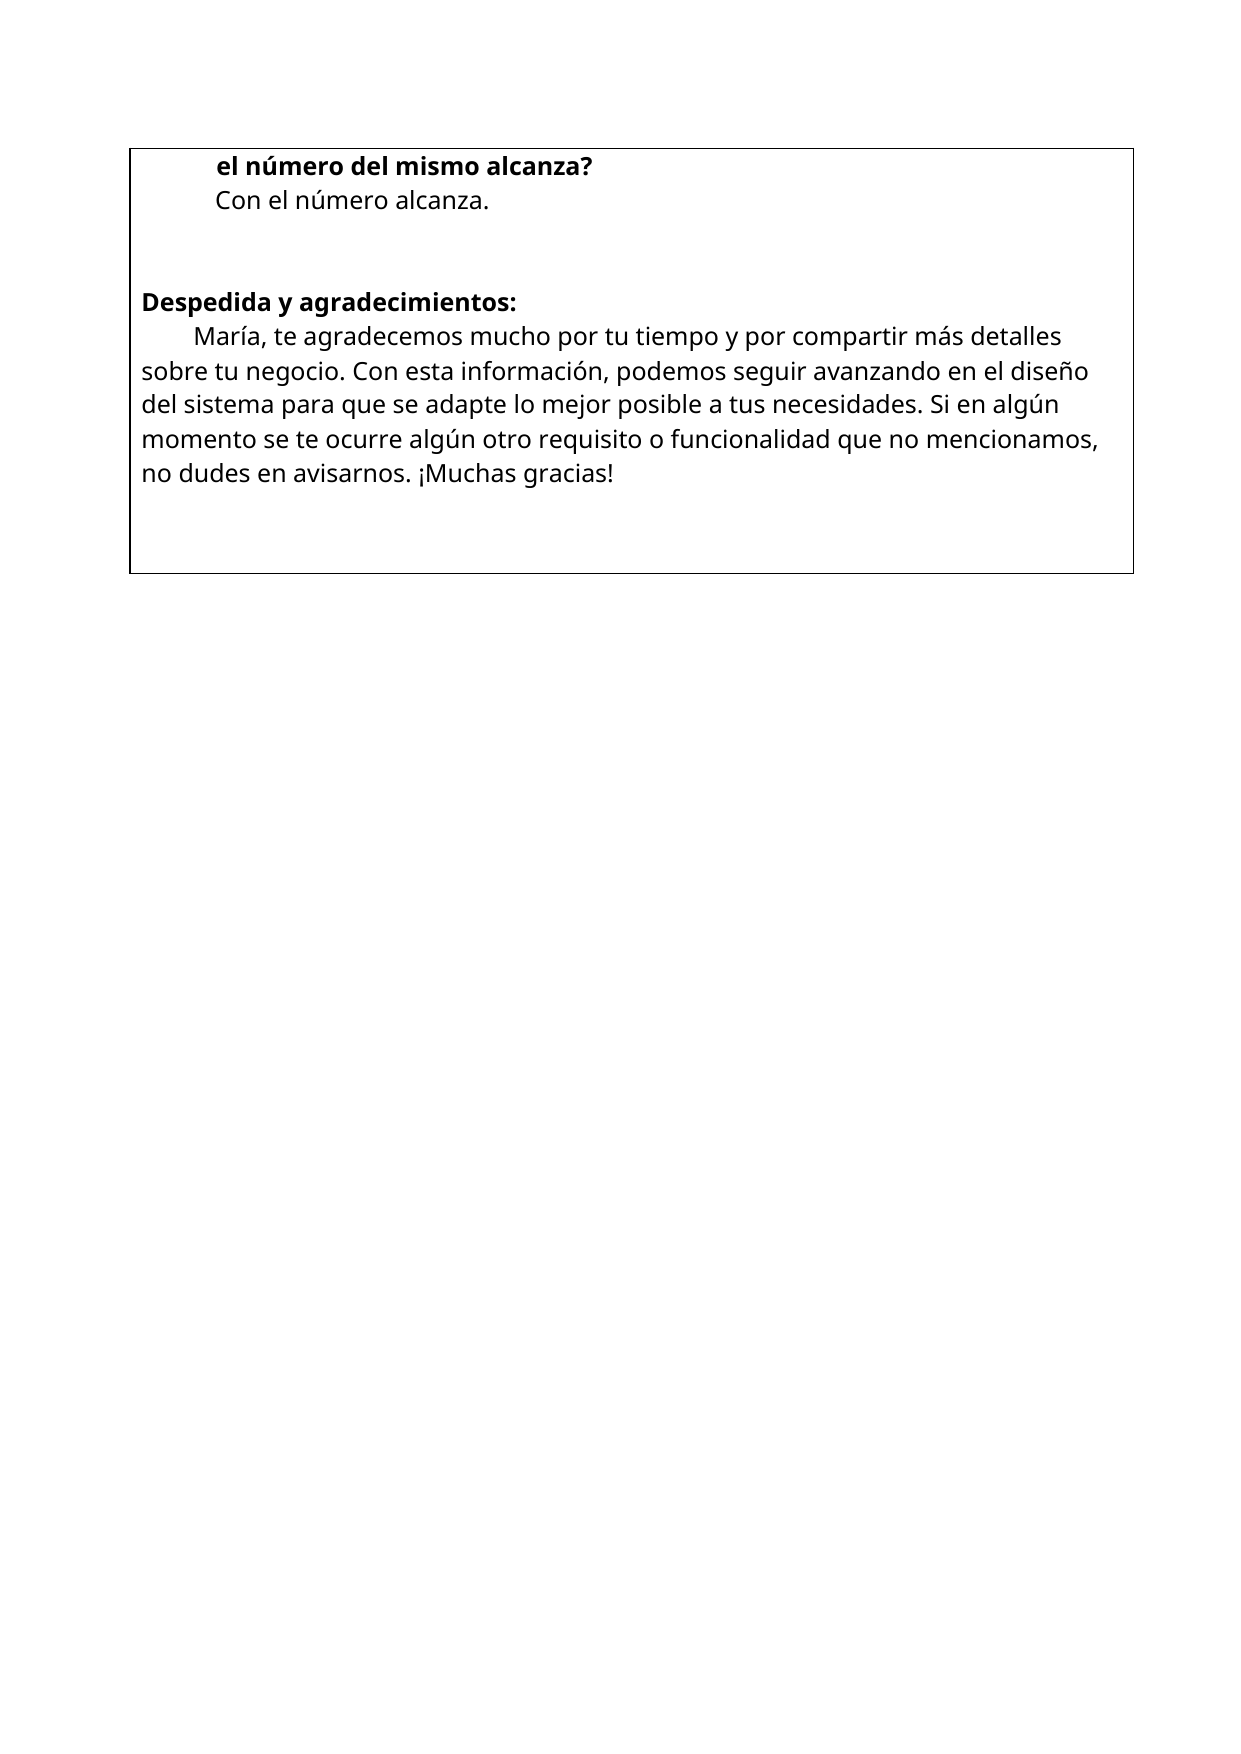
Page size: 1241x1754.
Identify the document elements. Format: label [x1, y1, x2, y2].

table_cell [131, 149, 1133, 572]
